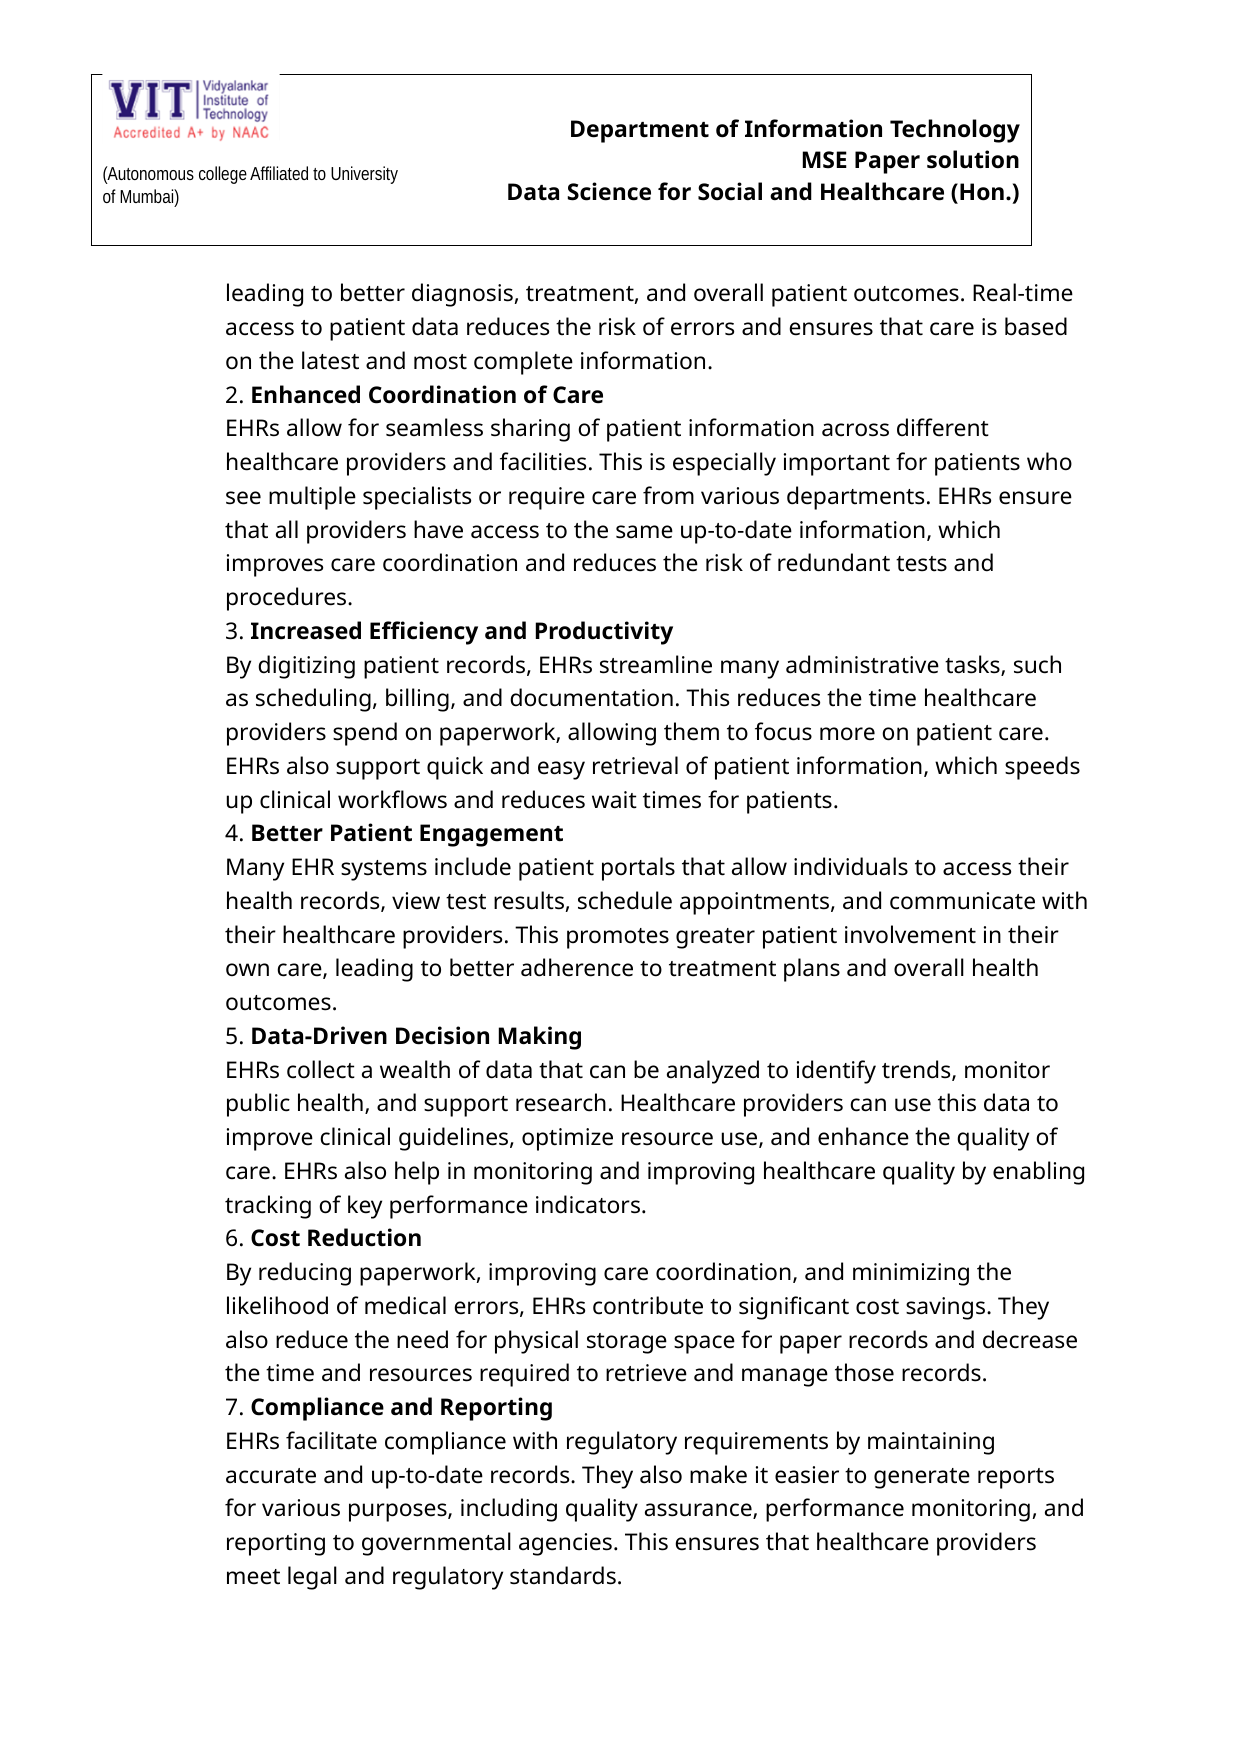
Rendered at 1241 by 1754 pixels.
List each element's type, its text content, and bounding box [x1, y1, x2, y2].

list 7. Compliance and Reporting [225, 1391, 1090, 1422]
list 6. Cost Reduction [225, 1222, 1090, 1253]
list Many EHR systems include patient portals that allow individuals to access their health records, view test results, schedule appointments, and communicate with their healthcare providers. This promotes greater patient involvement in their own care, leading to better adherence to treatment plans and overall health outcomes. [225, 851, 1090, 1017]
list EHRs allow for seamless sharing of patient information across different healthcare providers and facilities. This is especially important for patients who see multiple specialists or require care from various departments. EHRs ensure that all providers have access to the same up-to-date information, which improves care coordination and reduces the risk of redundant tests and procedures. [225, 412, 1090, 612]
list By reducing paperwork, improving care coordination, and minimizing the likelihood of medical errors, EHRs contribute to significant cost savings. They also reduce the need for physical storage space for paper records and decrease the time and resources required to retrieve and manage those records. [225, 1256, 1090, 1388]
list EHRs facilitate compliance with regulatory requirements by maintaining accurate and up-to-date records. They also make it easier to generate reports for various purposes, including quality assurance, performance monitoring, and reporting to governmental agencies. This ensures that healthcare providers meet legal and regulatory standards. [225, 1425, 1090, 1591]
list 2. Enhanced Coordination of Care [225, 378, 1090, 410]
list By digitizing patient records, EHRs streamline many administrative tasks, such as scheduling, billing, and documentation. This reduces the time healthcare providers spend on paperwork, allowing them to focus more on patient care. EHRs also support quick and easy retrieval of patient information, which speeds up clinical workflows and reduces wait times for patients. [225, 648, 1090, 815]
list EHRs collect a wealth of data that can be analyzed to identify trends, monitor public health, and support research. Healthcare providers can use this data to improve clinical guidelines, optimize resource use, and enhance the quality of care. EHRs also help in monitoring and improving healthcare quality by enabling tracking of key performance indicators. [225, 1053, 1090, 1220]
list 5. Data-Driven Decision Making [225, 1020, 1090, 1051]
list 4. Better Patient Engagement [225, 817, 1090, 848]
list 3. Increased Efficiency and Productivity [225, 615, 1090, 646]
picture [102, 74, 280, 144]
